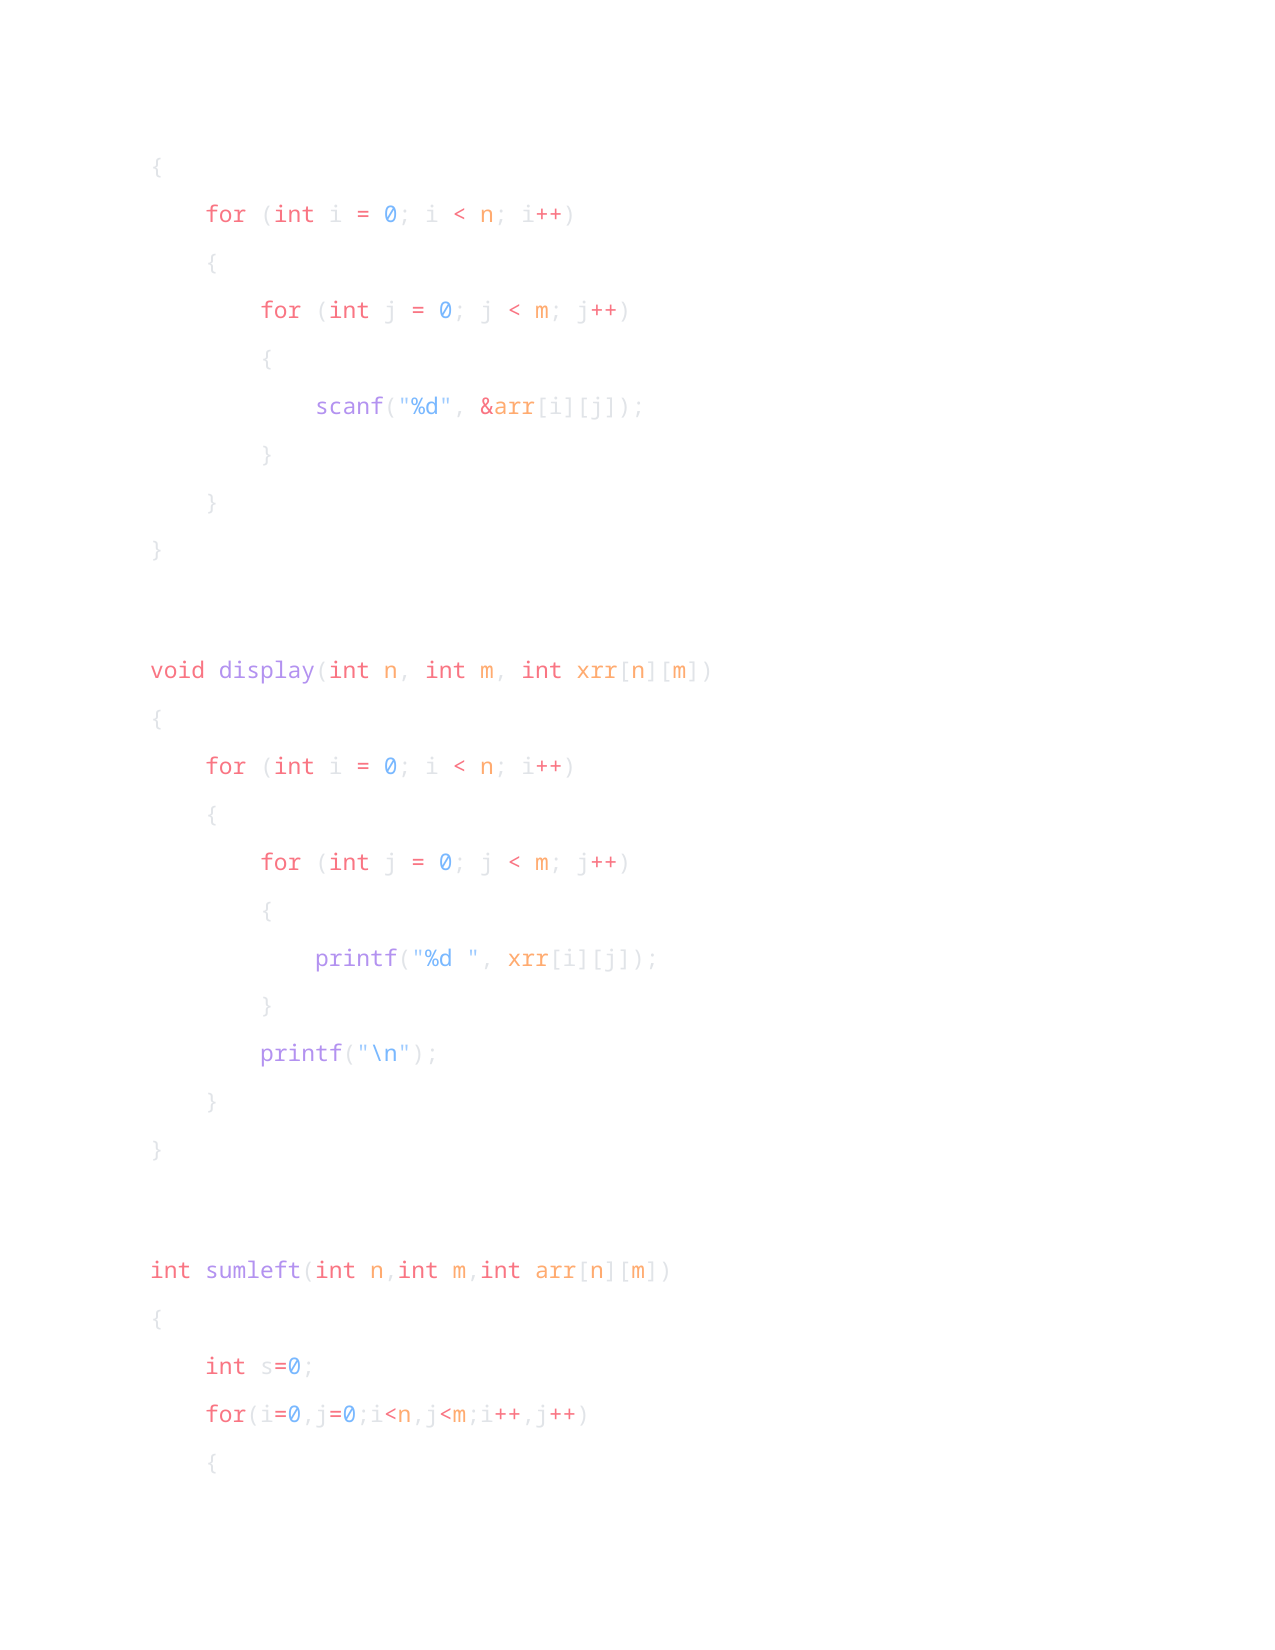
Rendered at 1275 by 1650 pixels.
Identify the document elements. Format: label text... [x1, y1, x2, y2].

text { [150, 702, 1125, 733]
text } [150, 533, 1125, 564]
text } [150, 989, 1125, 1021]
text { [150, 1302, 1125, 1333]
text { [150, 893, 1125, 925]
text void display(int n, int m, int xrr[n][m]) [150, 654, 1125, 685]
text { [150, 150, 1125, 181]
text } [150, 437, 1125, 469]
text printf("\n"); [150, 1037, 1125, 1068]
text } [150, 485, 1125, 517]
text for(i=0,j=0;i<n,j<m;i++,j++) [150, 1397, 1125, 1429]
text } [150, 1133, 1125, 1164]
text for (int j = 0; j < m; j++) [150, 294, 1125, 325]
text { [150, 798, 1125, 829]
text for (int i = 0; i < n; i++) [150, 750, 1125, 781]
text printf("%d ", xrr[i][j]); [150, 941, 1125, 973]
text for (int j = 0; j < m; j++) [150, 846, 1125, 877]
text int s=0; [150, 1349, 1125, 1381]
text { [150, 342, 1125, 373]
text for (int i = 0; i < n; i++) [150, 198, 1125, 229]
text } [150, 1085, 1125, 1116]
text scanf("%d", &arr[i][j]); [150, 389, 1125, 421]
text int sumleft(int n,int m,int arr[n][m]) [150, 1254, 1125, 1285]
text { [150, 246, 1125, 277]
text { [150, 1445, 1125, 1477]
